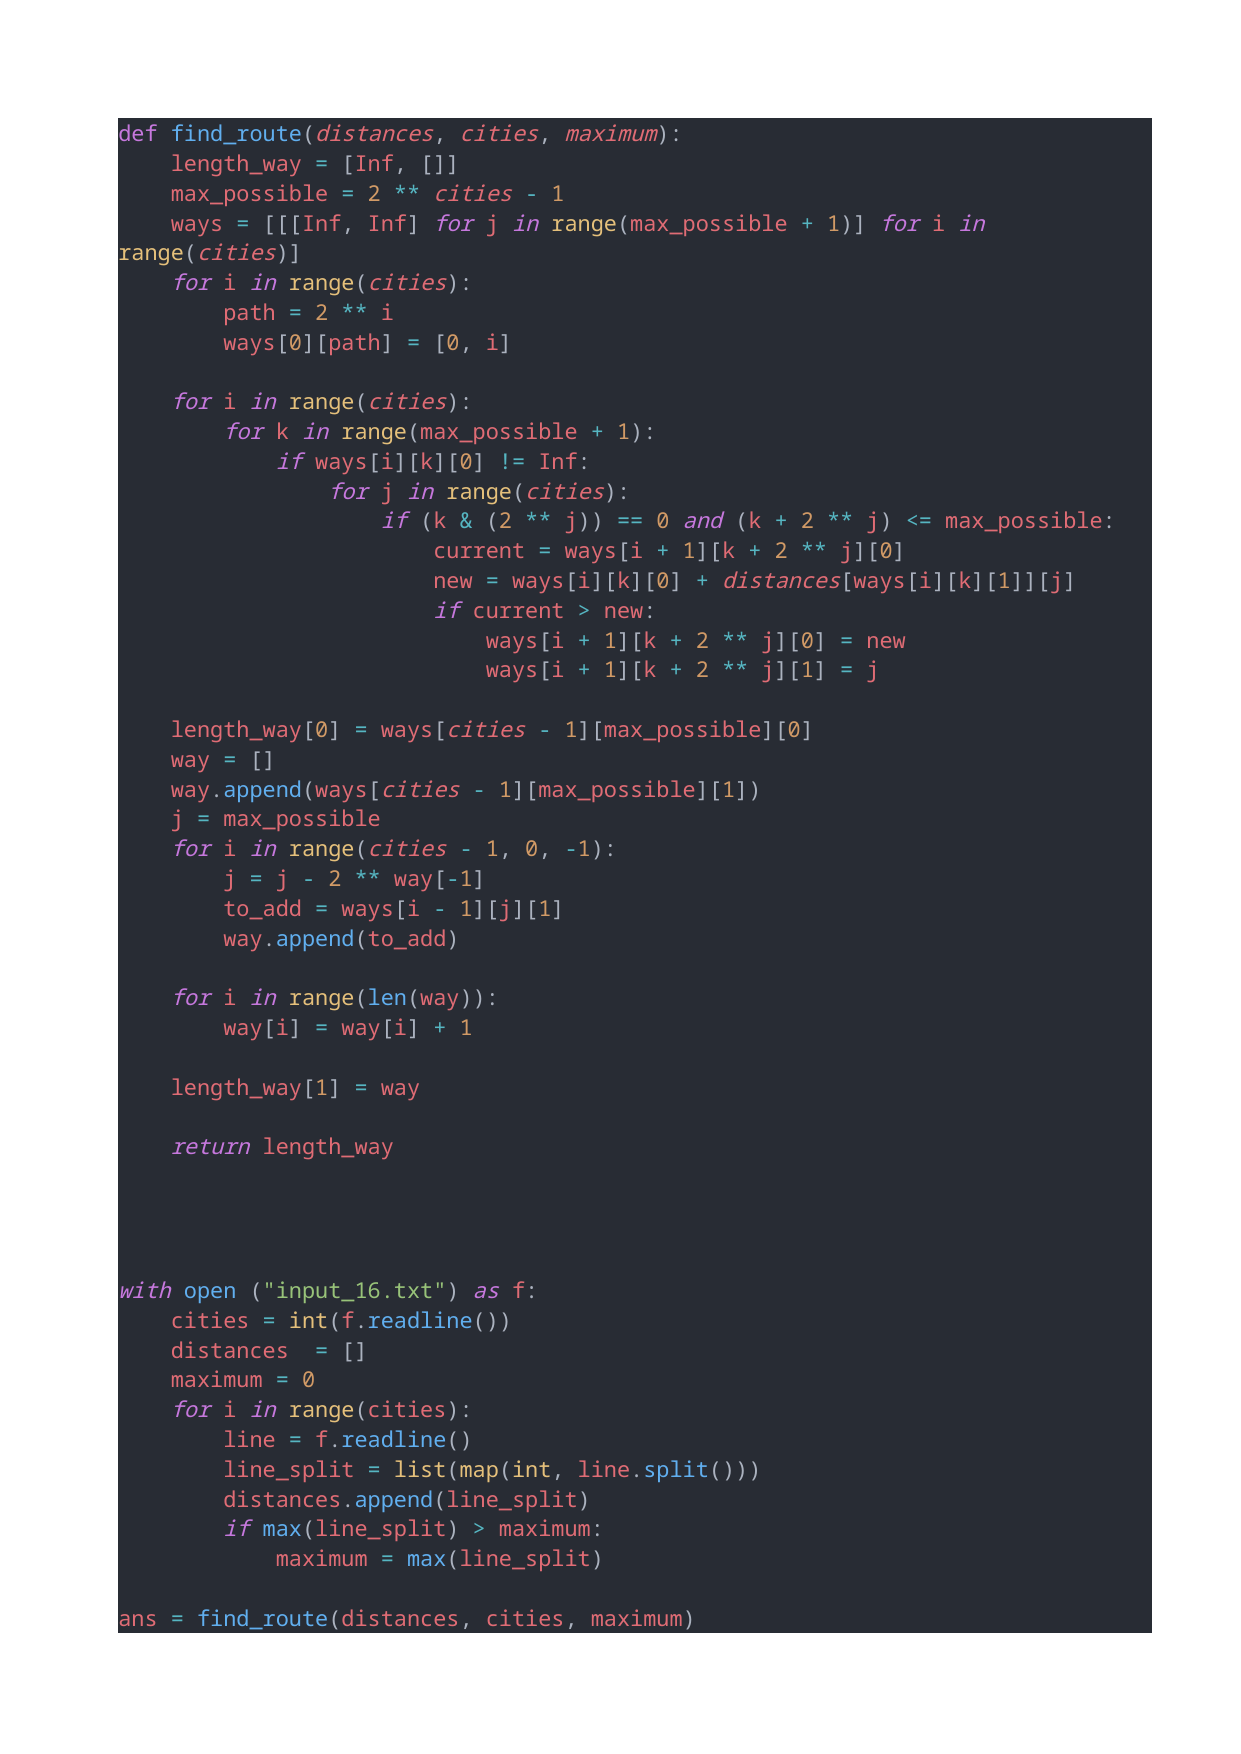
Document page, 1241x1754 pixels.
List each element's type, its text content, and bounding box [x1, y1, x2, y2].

text new = ways[i][k][0] + distances[ways[i][k][1]][j] [118, 565, 1152, 595]
text ways[i + 1][k + 2 ** j][1] = j [118, 654, 1152, 684]
text if current > new: [118, 595, 1152, 624]
text way.append(ways[cities - 1][max_possible][1]) [118, 773, 1152, 803]
text for k in range(max_possible + 1): [118, 416, 1152, 446]
text line = f.readline() [118, 1424, 1152, 1454]
text length_way = [Inf, []] [118, 148, 1152, 178]
text distances = [] [118, 1335, 1152, 1364]
text way[i] = way[i] + 1 [118, 1012, 1152, 1042]
text path = 2 ** i [118, 297, 1152, 327]
text for i in range(cities): [118, 267, 1152, 297]
text for i in range(cities): [118, 386, 1152, 416]
text with open ("input_16.txt") as f: [118, 1275, 1152, 1305]
text if max(line_split) > maximum: [118, 1513, 1152, 1543]
text if (k & (2 ** j)) == 0 and (k + 2 ** j) <= max_possible: [118, 505, 1152, 535]
text max_possible = 2 ** cities - 1 [118, 178, 1152, 207]
text for i in range(cities): [118, 1394, 1152, 1424]
text line_split = list(map(int, line.split())) [118, 1454, 1152, 1484]
text current = ways[i + 1][k + 2 ** j][0] [118, 535, 1152, 565]
text maximum = max(line_split) [118, 1543, 1152, 1573]
text ways = [[[Inf, Inf] for j in range(max_possible + 1)] for i in range(cities)] [118, 207, 1152, 267]
text j = max_possible [118, 803, 1152, 833]
text for i in range(cities - 1, 0, -1): [118, 833, 1152, 863]
text if ways[i][k][0] != Inf: [118, 446, 1152, 476]
text distances.append(line_split) [118, 1484, 1152, 1513]
text cities = int(f.readline()) [118, 1305, 1152, 1335]
text way = [] [118, 744, 1152, 773]
text way.append(to_add) [118, 922, 1152, 952]
text ways[i + 1][k + 2 ** j][0] = new [118, 624, 1152, 654]
text ways[0][path] = [0, i] [118, 327, 1152, 356]
text for i in range(len(way)): [118, 982, 1152, 1012]
text length_way[0] = ways[cities - 1][max_possible][0] [118, 714, 1152, 744]
text to_add = ways[i - 1][j][1] [118, 893, 1152, 922]
text def find_route(distances, cities, maximum): [118, 118, 1152, 148]
text ans = find_route(distances, cities, maximum) [118, 1603, 1152, 1633]
text j = j - 2 ** way[-1] [118, 863, 1152, 893]
text length_way[1] = way [118, 1071, 1152, 1101]
text for j in range(cities): [118, 476, 1152, 505]
text return length_way [118, 1131, 1152, 1161]
text maximum = 0 [118, 1364, 1152, 1394]
